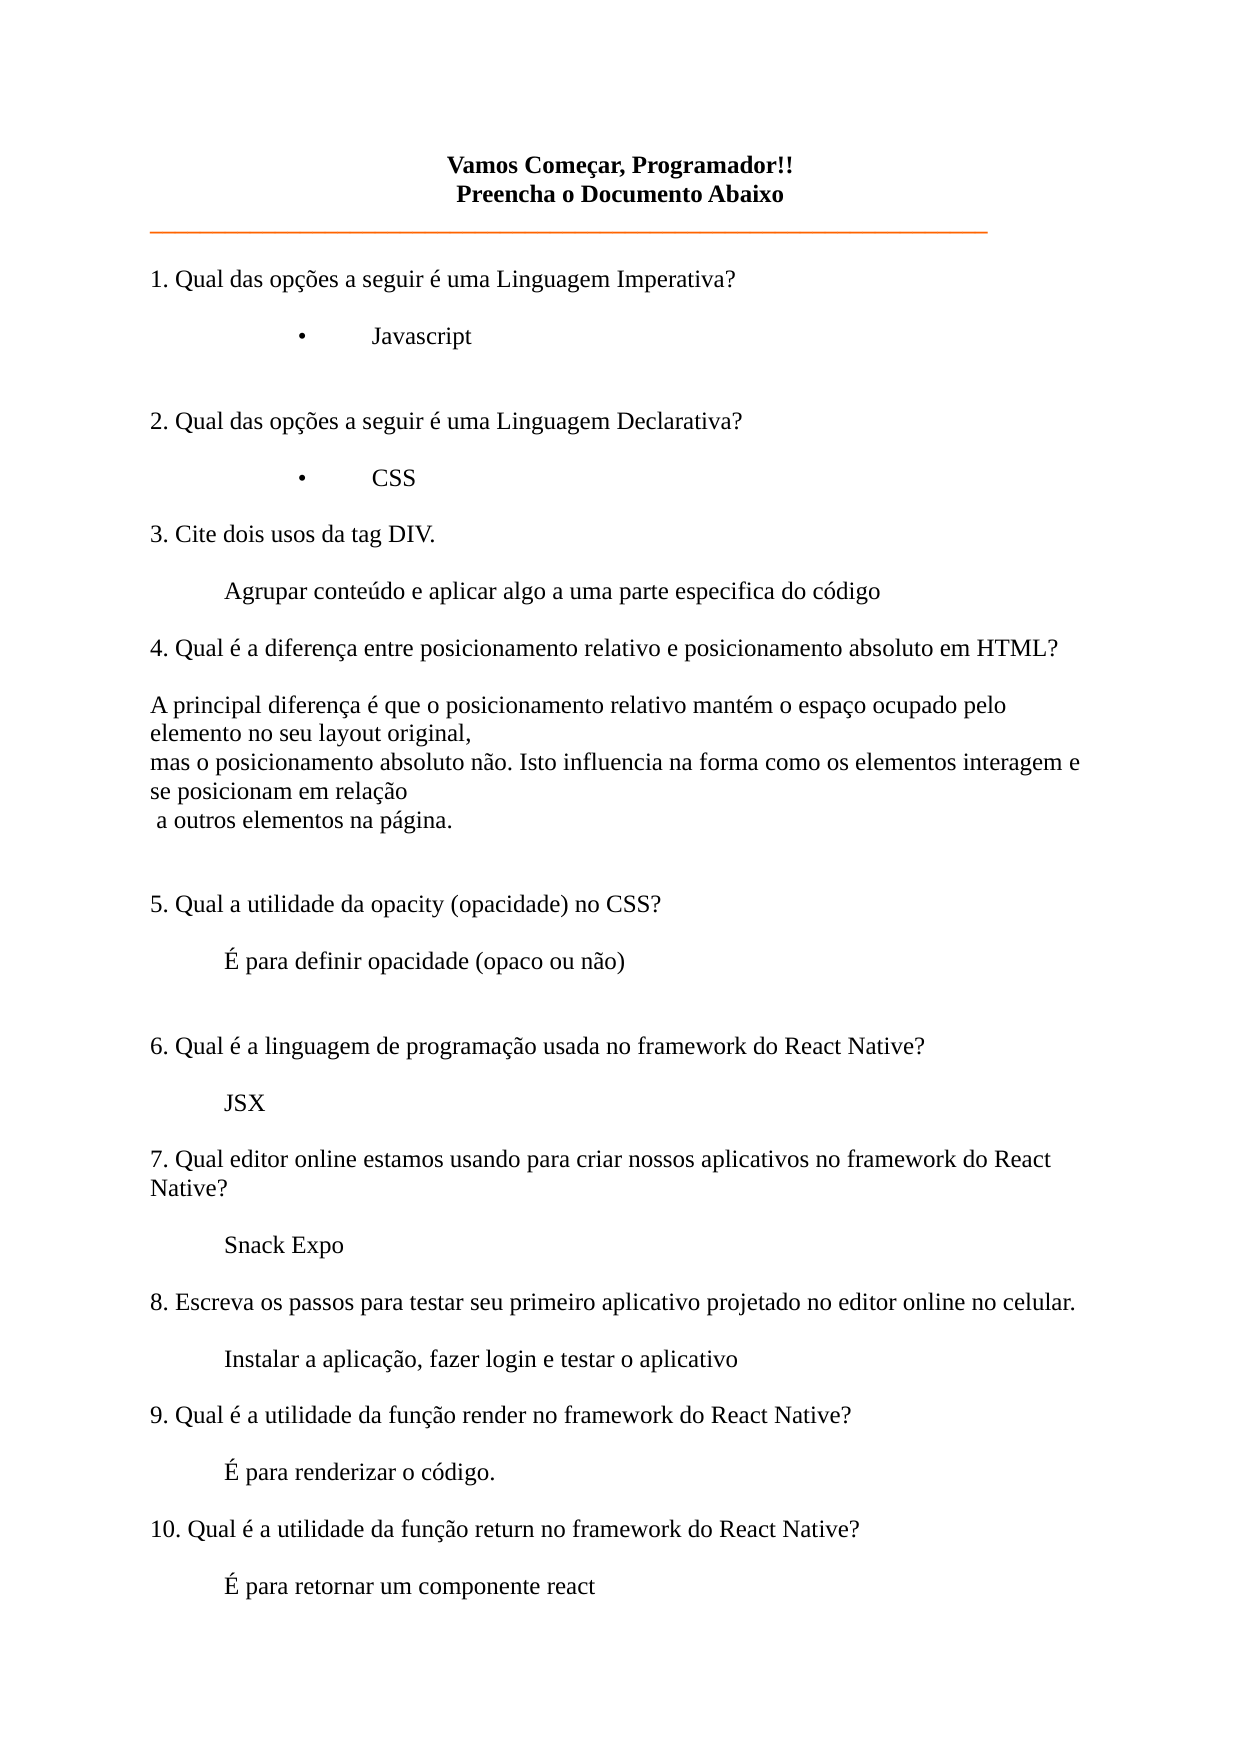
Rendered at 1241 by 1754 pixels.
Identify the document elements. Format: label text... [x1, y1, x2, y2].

text Vamos Começar, Programador!! [150, 150, 1090, 179]
text Preencha o Documento Abaixo [150, 179, 1090, 207]
text 6. Qual é a linguagem de programação usada no framework do React Native? [150, 1041, 1090, 1070]
text a outros elementos na página. [150, 811, 1090, 840]
text É para renderizar o código. [150, 1472, 1090, 1501]
text mas o posicionamento absoluto não. Isto influencia na forma como os elementos interagem e se posicionam em relação [150, 754, 1090, 811]
text Agrupar conteúdo e aplicar algo a uma parte especifica do código [150, 581, 1090, 610]
text É para definir opacidade (opaco ou não) [150, 955, 1090, 984]
text 10. Qual é a utilidade da função return no framework do React Native? [150, 1530, 1090, 1559]
text ___________________________________________________________________ [150, 207, 1090, 236]
text • CSS [225, 466, 1090, 495]
text A principal diferença é que o posicionamento relativo mantém o espaço ocupado pelo elemento no seu layout original, [150, 696, 1090, 754]
text 7. Qual editor online estamos usando para criar nossos aplicativos no framework do React Native? [150, 1156, 1090, 1214]
text JSX [150, 1099, 1090, 1127]
text 8. Escreva os passos para testar seu primeiro aplicativo projetado no editor online no celular. [150, 1300, 1090, 1329]
text 9. Qual é a utilidade da função render no framework do React Native? [150, 1415, 1090, 1444]
text 2. Qual das opções a seguir é uma Linguagem Declarativa? [150, 409, 1090, 437]
text • Javascript [225, 322, 1090, 351]
text 4. Qual é a diferença entre posicionamento relativo e posicionamento absoluto em HTML? [150, 639, 1090, 667]
text 5. Qual a utilidade da opacity (opacidade) no CSS? [150, 897, 1090, 926]
text 1. Qual das opções a seguir é uma Linguagem Imperativa? [150, 265, 1090, 294]
text Snack Expo [150, 1242, 1090, 1271]
text Instalar a aplicação, fazer login e testar o aplicativo [150, 1357, 1090, 1386]
text 3. Cite dois usos da tag DIV. [150, 524, 1090, 552]
